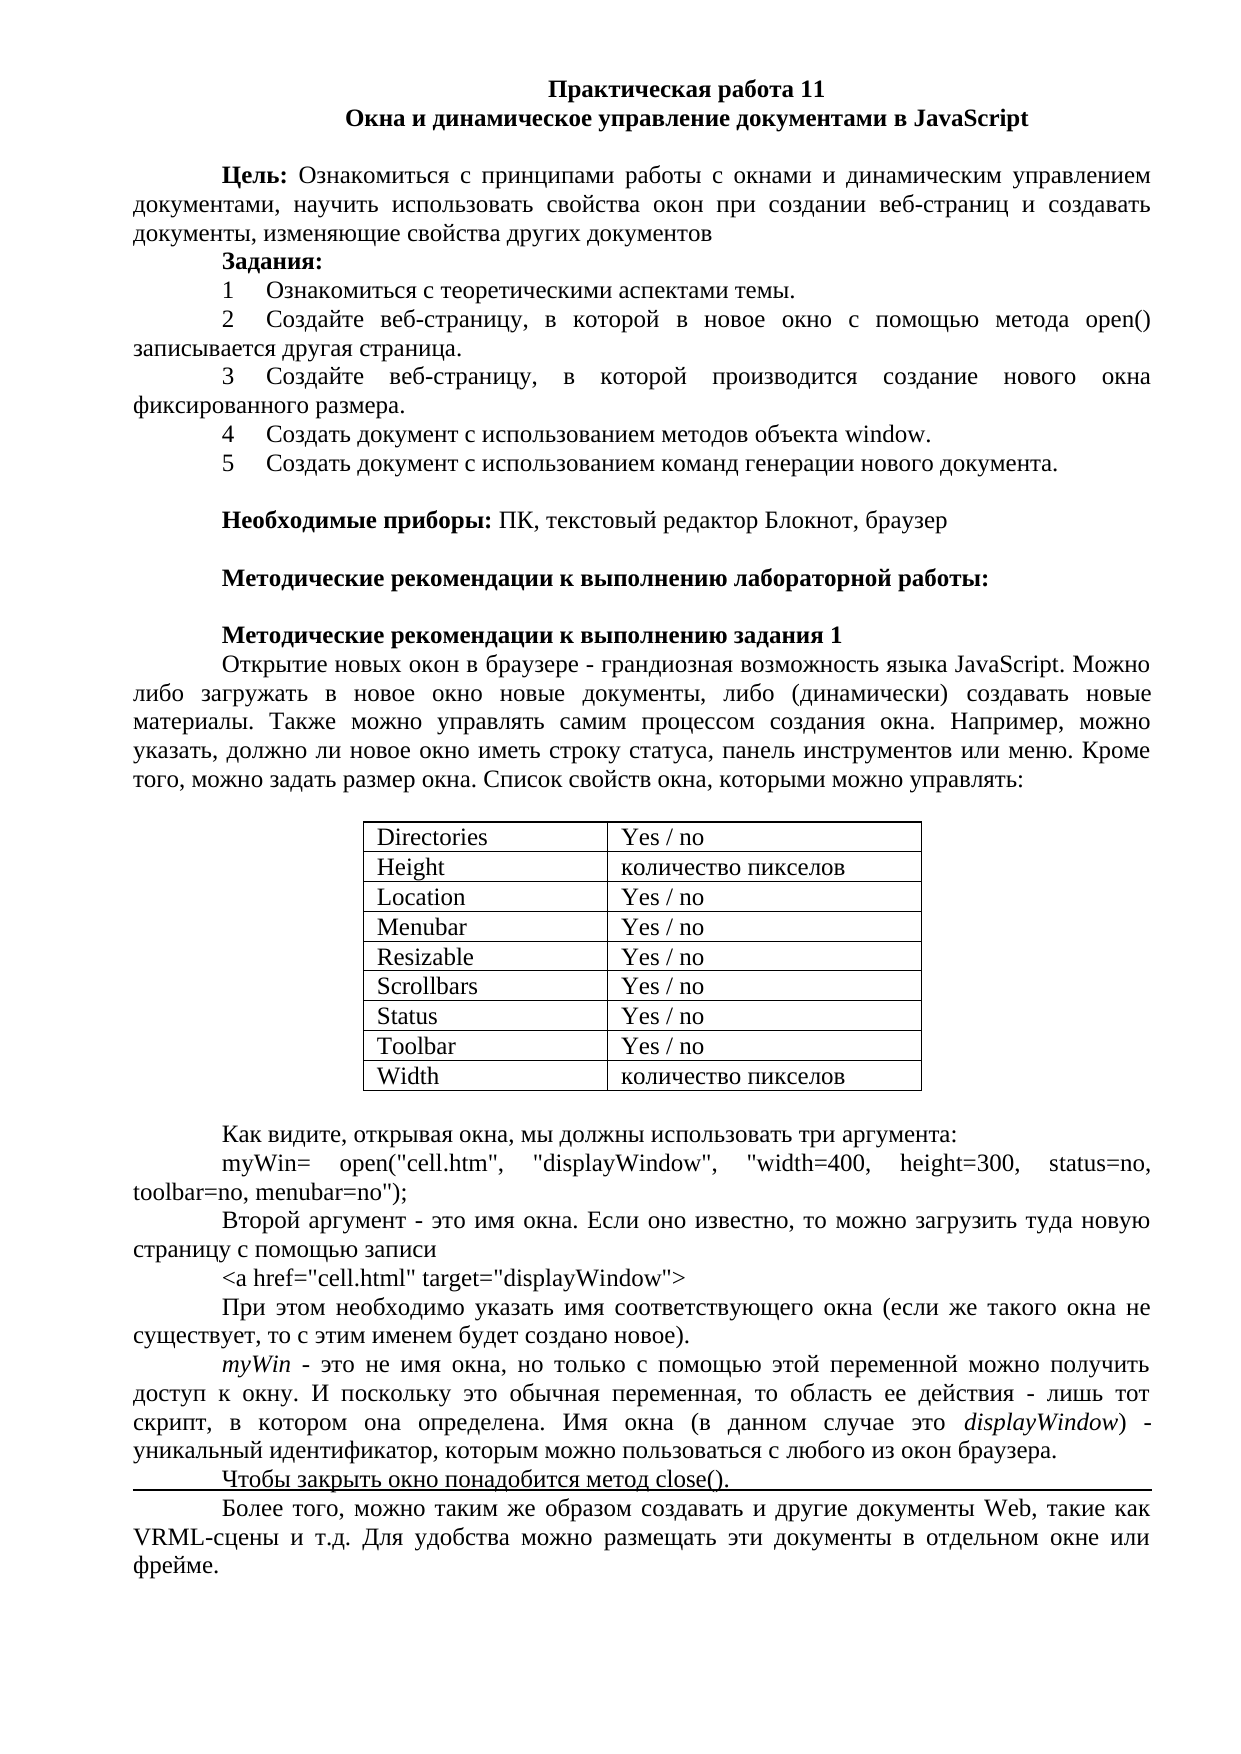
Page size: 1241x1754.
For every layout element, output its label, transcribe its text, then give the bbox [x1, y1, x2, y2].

table_cell Yes / no [608, 942, 921, 970]
table_cell Toolbar [364, 1031, 607, 1060]
text Как видите, открывая окна, мы должны использовать три аргумента: [133, 1119, 1152, 1148]
table_cell Width [364, 1061, 607, 1089]
text Цель: Ознакомиться с принципами работы с окнами и динамическим управлением документами, научить использовать свойства окон при создании веб-страниц и создавать документы, изменяющие свойства других документов [133, 160, 1152, 246]
list Создайте веб-страницу, в которой производится создание нового окна фиксированного размера. [133, 361, 1152, 419]
text Методические рекомендации к выполнению лабораторной работы: [133, 563, 1152, 591]
table_cell Yes / no [608, 1001, 921, 1030]
text Более того, можно таким же образом создавать и другие документы Web, такие как VRML-сцены и т.д. Для удобства можно размещать эти документы в отдельном окне или фрейме. [133, 1493, 1152, 1579]
list Создайте веб-страницу, в которой в новое окно с помощью метода open() записывается другая страница. [133, 304, 1152, 361]
table_cell Status [364, 1001, 607, 1030]
list Ознакомиться с теоретическими аспектами темы. [133, 275, 1152, 304]
table_cell Height [364, 852, 607, 881]
text <a href="cell.html" target="displayWindow"> [133, 1263, 1152, 1292]
table_header Yes / no [608, 823, 921, 851]
table_cell Yes / no [608, 1031, 921, 1060]
table_cell количество пикселов [608, 852, 921, 881]
text Задания: [133, 246, 1152, 275]
text Необходимые приборы: ПК, текстовый редактор Блокнот, браузер [133, 505, 1152, 534]
table_cell Menubar [364, 912, 607, 941]
table_cell Yes / no [608, 971, 921, 1000]
table_cell Resizable [364, 942, 607, 970]
list Создать документ с использованием команд генерации нового документа. [133, 448, 1152, 476]
table_cell Yes / no [608, 882, 921, 911]
text Методические рекомендации к выполнению задания 1 [133, 620, 1152, 649]
table_cell Yes / no [608, 912, 921, 941]
table_cell Scrollbars [364, 971, 607, 1000]
table_cell Location [364, 882, 607, 911]
text myWin - это не имя окна, но только с помощью этой переменной можно получить доступ к окну. И поскольку это обычная переменная, то область ее действия - лишь тот скрипт, в котором она определена. Имя окна (в данном случае это displayWindow) - уникальный идентификатор, которым можно пользоваться с любого из окон браузера. [133, 1349, 1152, 1464]
text myWin= open("cell.htm", "displayWindow", "width=400, height=300, status=no, toolbar=no, menubar=no"); [133, 1148, 1152, 1206]
table_cell количество пикселов [608, 1061, 921, 1089]
text При этом необходимо указать имя соответствующего окна (если же такого окна не существует, то с этим именем будет создано новое). [133, 1292, 1152, 1349]
text Открытие новых окон в браузере - грандиозная возможность языка JavaScript. Можно либо загружать в новое окно новые документы, либо (динамически) создавать новые материалы. Также можно управлять самим процессом создания окна. Например, можно указать, должно ли новое окно иметь строку статуса, панель инструментов или меню. Кроме того, можно задать размер окна. Список свойств окна, которыми можно управлять: [133, 649, 1152, 793]
text Практическая работа 11 [133, 74, 1152, 103]
table_header Directories [364, 823, 607, 851]
text Чтобы закрыть окно понадобится метод close(). Начало формы [133, 1464, 1152, 1489]
text Второй аргумент - это имя окна. Если оно известно, то можно загрузить туда новую страницу с помощью записи [133, 1206, 1152, 1263]
list Создать документ с использованием методов объекта window. [133, 419, 1152, 448]
text Окна и динамическое управление документами в JavaScript [133, 103, 1152, 131]
